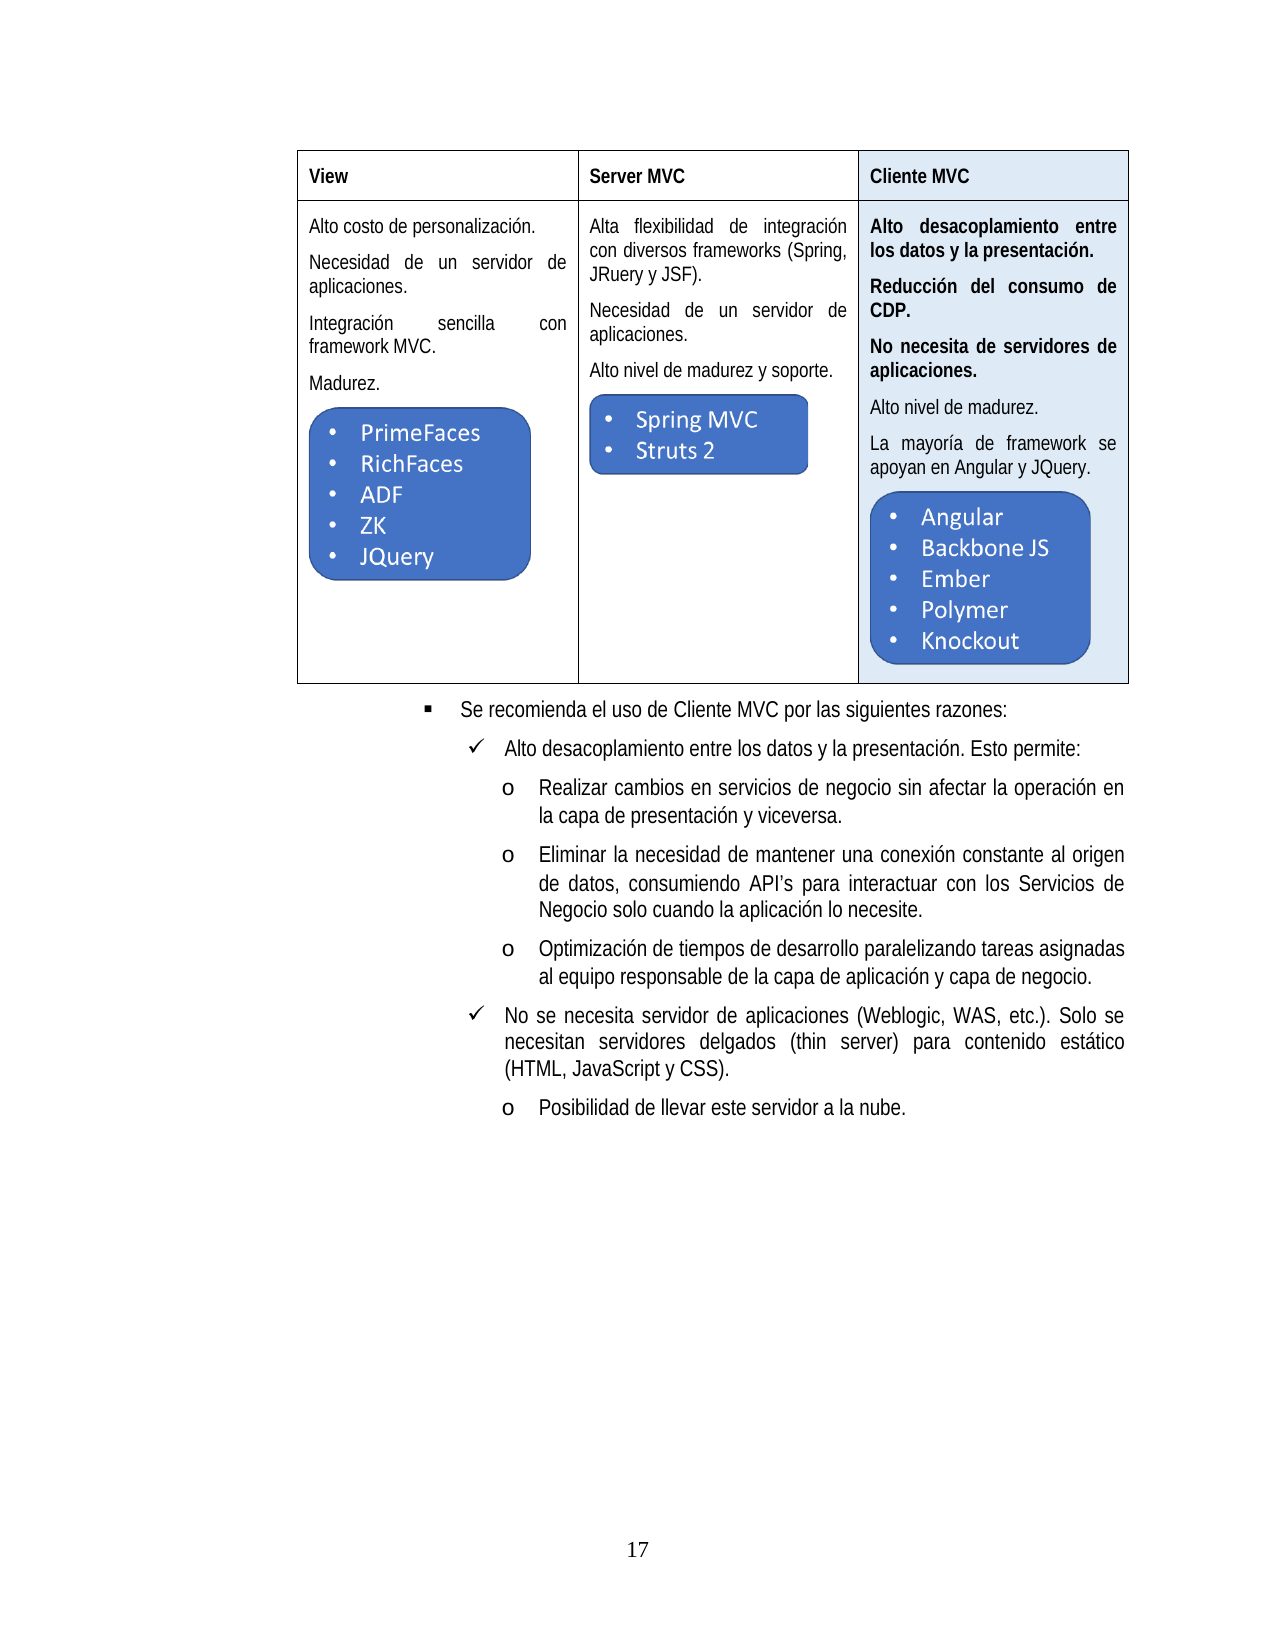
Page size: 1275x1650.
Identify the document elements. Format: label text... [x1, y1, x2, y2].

table_header Server MVC [579, 151, 858, 200]
list Alto desacoplamiento entre los datos y la presentación. Esto permite: [467, 735, 1125, 761]
list Eliminar la necesidad de mantener una conexión constante al origen de datos, consumiendo API’s para interactuar con los Servicios de Negocio solo cuando la aplicación lo necesite. [501, 841, 1125, 922]
table_header View [298, 151, 578, 200]
list Realizar cambios en servicios de negocio sin afectar la operación en la capa de presentación y viceversa. [501, 774, 1125, 829]
picture [870, 491, 1091, 671]
picture [589, 394, 809, 481]
list No se necesita servidor de aplicaciones (Weblogic, WAS, etc.). Solo se necesitan servidores delgados (thin server) para contenido estático (HTML, JavaScript y CSS). [467, 1002, 1125, 1081]
list Posibilidad de llevar este servidor a la nube. [501, 1093, 1125, 1122]
table_cell Alto desacoplamiento entre los datos y la presentación. Reducción del consumo de CDP. No necesita de servidores de aplicaciones. Alto nivel de madurez. La mayoría de framework se apoyan en Angular y JQuery. [859, 201, 1128, 683]
list Se recomienda el uso de Cliente MVC por las siguientes razones: [423, 696, 1125, 723]
picture [308, 407, 531, 587]
list Optimización de tiempos de desarrollo paralelizando tareas asignadas al equipo responsable de la capa de aplicación y capa de negocio. [501, 935, 1125, 989]
table_cell Alta flexibilidad de integración con diversos frameworks (Spring, JRuery y JSF). Necesidad de un servidor de aplicaciones. Alto nivel de madurez y soporte. [579, 201, 858, 683]
table_header Cliente MVC [859, 151, 1128, 200]
table_cell Alto costo de personalización. Necesidad de un servidor de aplicaciones. Integración sencilla con framework MVC. Madurez. [298, 201, 578, 683]
